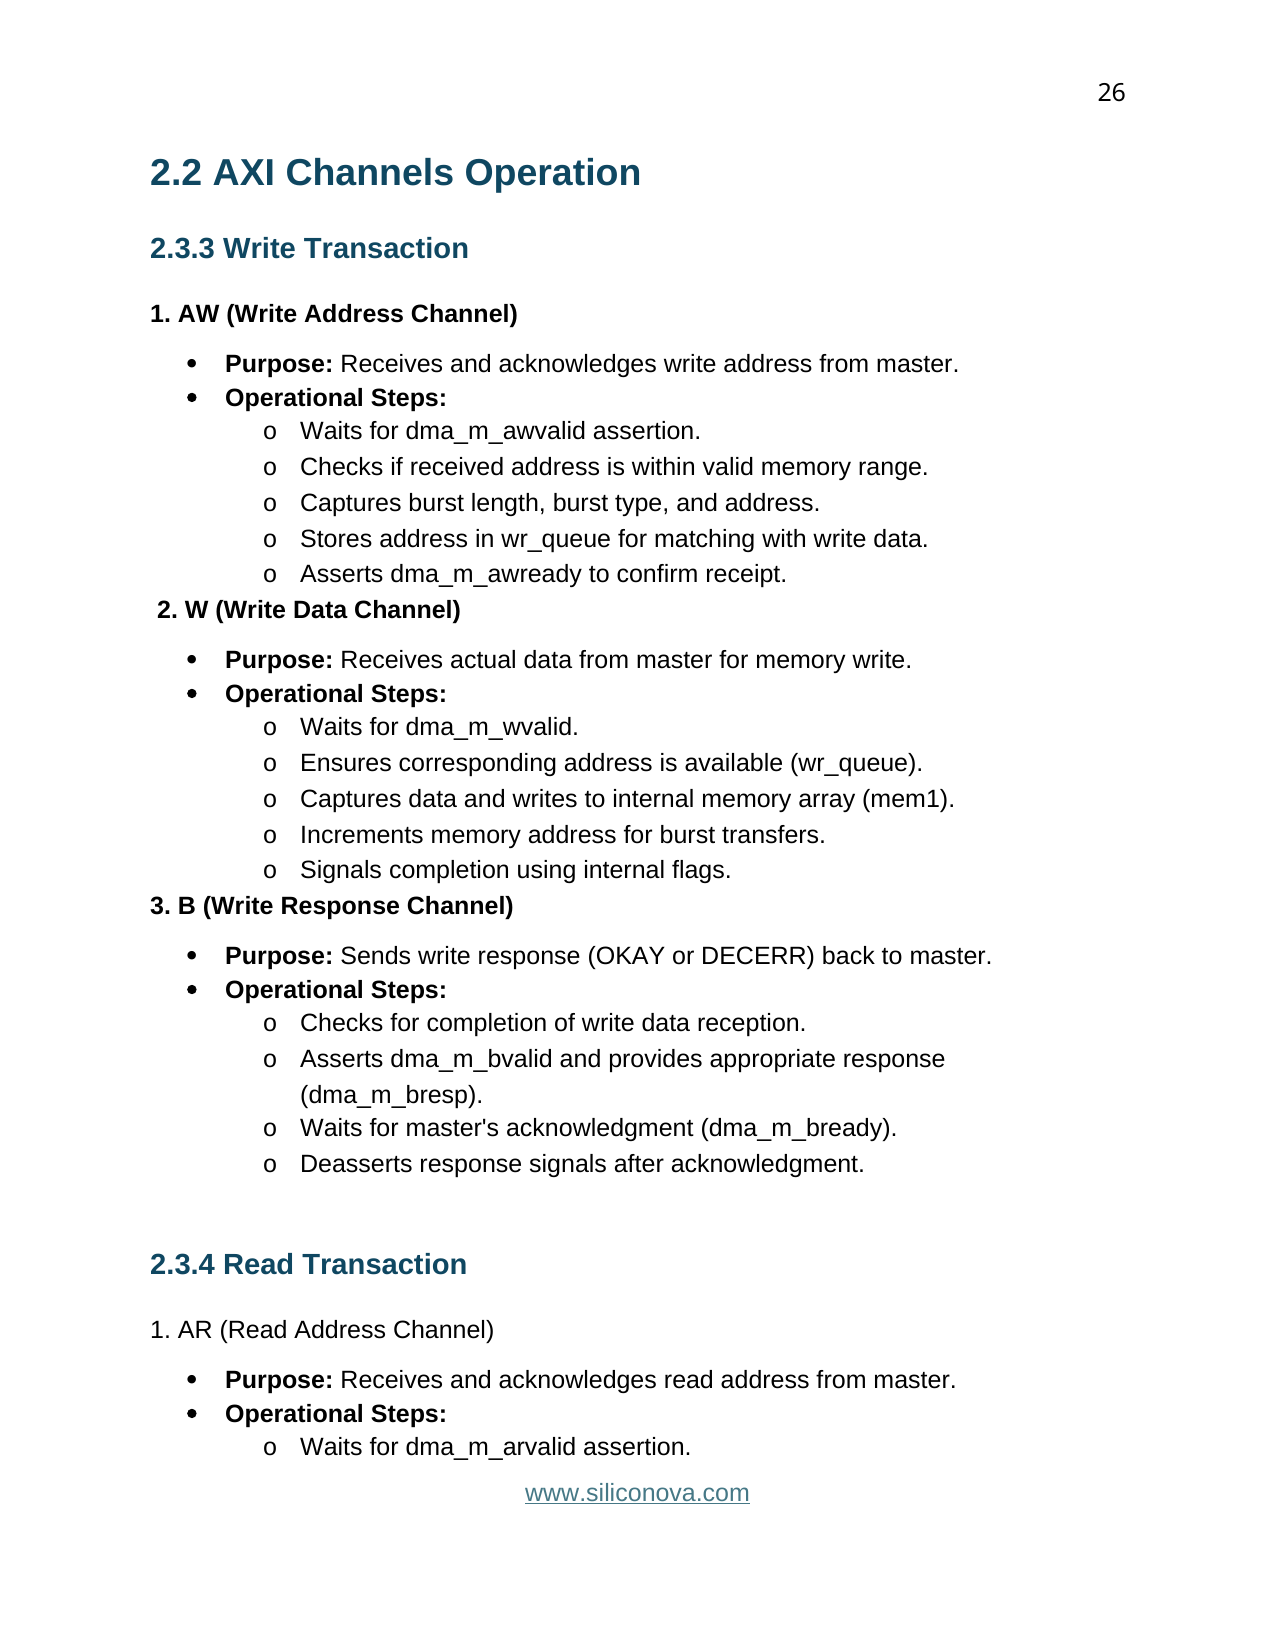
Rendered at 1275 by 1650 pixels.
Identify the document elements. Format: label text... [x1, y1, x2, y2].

list Asserts dma_m_awready to confirm receipt. [262, 559, 1125, 590]
text 3. B (Write Response Channel) [150, 891, 1125, 920]
list Operational Steps: [187, 1399, 1125, 1428]
list Signals completion using internal flags. [262, 856, 1125, 886]
subtitle 2.3.4 Read Transaction [150, 1247, 1125, 1281]
list Waits for dma_m_arvalid assertion. [262, 1432, 1125, 1463]
subtitle 2.3.3 Write Transaction [150, 231, 1125, 265]
list Stores address in wr_queue for matching with write data. [262, 524, 1125, 554]
text 1. AW (Write Address Channel) [150, 299, 1125, 328]
list Operational Steps: [187, 383, 1125, 412]
list Waits for dma_m_wvalid. [262, 712, 1125, 743]
list Operational Steps: [187, 679, 1125, 708]
list Purpose: Sends write response (OKAY or DECERR) back to master. [187, 941, 1125, 970]
list Ensures corresponding address is available (wr_queue). [262, 748, 1125, 779]
list Increments memory address for burst transfers. [262, 820, 1125, 851]
text 1. AR (Read Address Channel) [150, 1315, 1125, 1344]
list Checks if received address is within valid memory range. [262, 452, 1125, 483]
list Captures burst length, burst type, and address. [262, 488, 1125, 519]
list Waits for master's acknowledgment (dma_m_bready). [262, 1113, 1125, 1144]
list Operational Steps: [187, 975, 1125, 1004]
list Asserts dma_m_bvalid and provides appropriate response (dma_m_bresp). [262, 1044, 1125, 1108]
list Waits for dma_m_awvalid assertion. [262, 416, 1125, 447]
subtitle 2.2 AXI Channels Operation [150, 150, 1125, 193]
text 2. W (Write Data Channel) [150, 595, 1125, 624]
list Purpose: Receives actual data from master for memory write. [187, 645, 1125, 674]
list Purpose: Receives and acknowledges write address from master. [187, 349, 1125, 378]
list Captures data and writes to internal memory array (mem1). [262, 784, 1125, 815]
list Deasserts response signals after acknowledgment. [262, 1149, 1125, 1180]
list Checks for completion of write data reception. [262, 1008, 1125, 1039]
list Purpose: Receives and acknowledges read address from master. [187, 1365, 1125, 1394]
